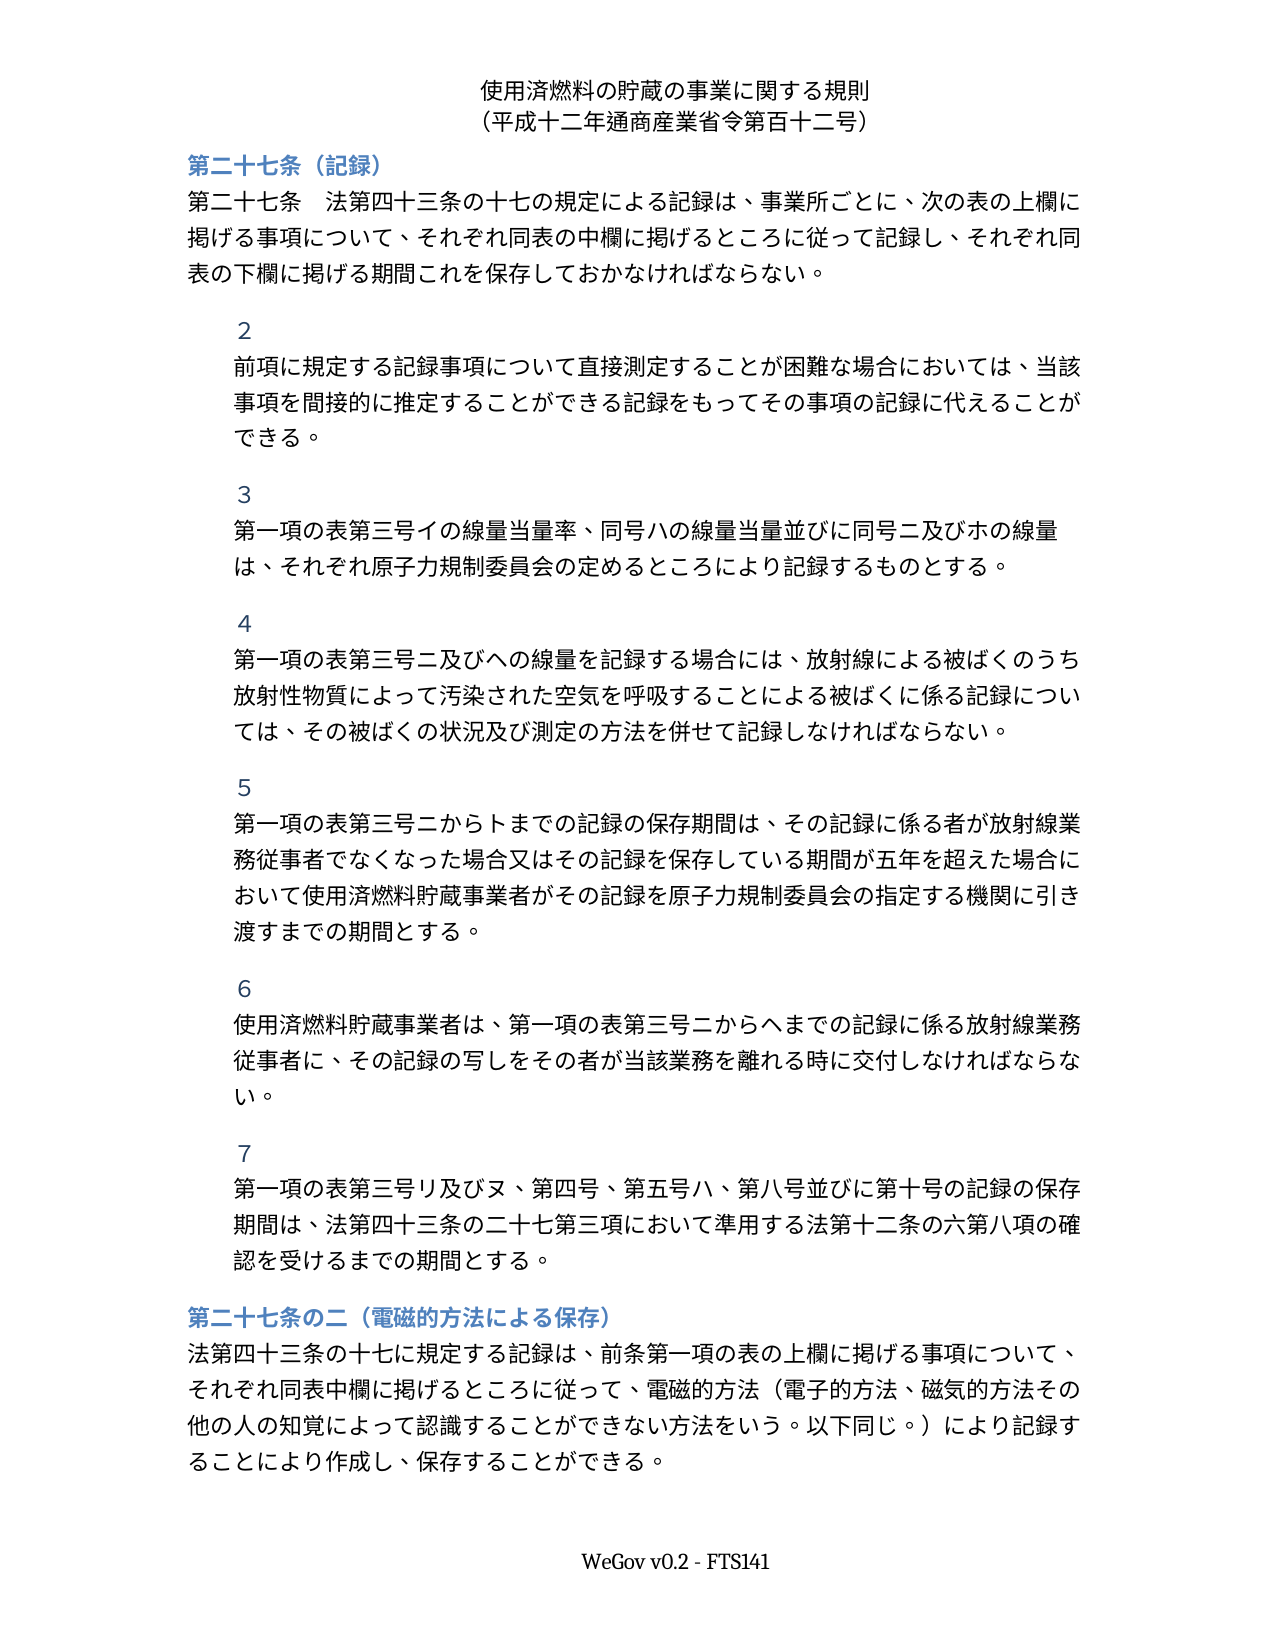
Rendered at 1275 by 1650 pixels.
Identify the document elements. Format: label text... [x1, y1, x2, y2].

subtitle ２ [233, 314, 1087, 346]
text 前項に規定する記録事項について直接測定することが困難な場合においては、当該事項を間接的に推定することができる記録をもってその事項の記録に代えることができる。 [233, 351, 1087, 454]
text 第二十七条 法第四十三条の十七の規定による記録は、事業所ごとに、次の表の上欄に掲げる事項について、それぞれ同表の中欄に掲げるところに従って記録し、それぞれ同表の下欄に掲げる期間これを保存しておかなければならない。 [187, 186, 1087, 289]
text 第一項の表第三号ニからトまでの記録の保存期間は、その記録に係る者が放射線業務従事者でなくなった場合又はその記録を保存している期間が五年を超えた場合において使用済燃料貯蔵事業者がその記録を原子力規制委員会の指定する機関に引き渡すまでの期間とする。 [233, 808, 1087, 947]
text 使用済燃料貯蔵事業者は、第一項の表第三号ニからヘまでの記録に係る放射線業務従事者に、その記録の写しをその者が当該業務を離れる時に交付しなければならない。 [233, 1009, 1087, 1112]
text 第一項の表第三号イの線量当量率、同号ハの線量当量並びに同号ニ及びホの線量は、それぞれ原子力規制委員会の定めるところにより記録するものとする。 [233, 515, 1087, 582]
subtitle ７ [233, 1137, 1087, 1169]
text 第一項の表第三号ニ及びヘの線量を記録する場合には、放射線による被ばくのうち放射性物質によって汚染された空気を呼吸することによる被ばくに係る記録については、その被ばくの状況及び測定の方法を併せて記録しなければならない。 [233, 644, 1087, 747]
subtitle ５ [233, 772, 1087, 804]
subtitle 第二十七条の二（電磁的方法による保存） [187, 1302, 1087, 1333]
subtitle ４ [233, 608, 1087, 639]
text 第一項の表第三号リ及びヌ、第四号、第五号ハ、第八号並びに第十号の記録の保存期間は、法第四十三条の二十七第三項において準用する法第十二条の六第八項の確認を受けるまでの期間とする。 [233, 1173, 1087, 1277]
text 法第四十三条の十七に規定する記録は、前条第一項の表の上欄に掲げる事項について、それぞれ同表中欄に掲げるところに従って、電磁的方法（電子的方法、磁気的方法その他の人の知覚によって認識することができない方法をいう。以下同じ。）により記録することにより作成し、保存することができる。 [187, 1338, 1087, 1477]
subtitle ６ [233, 973, 1087, 1004]
subtitle 第二十七条（記録） [187, 150, 1087, 181]
subtitle ３ [233, 479, 1087, 510]
